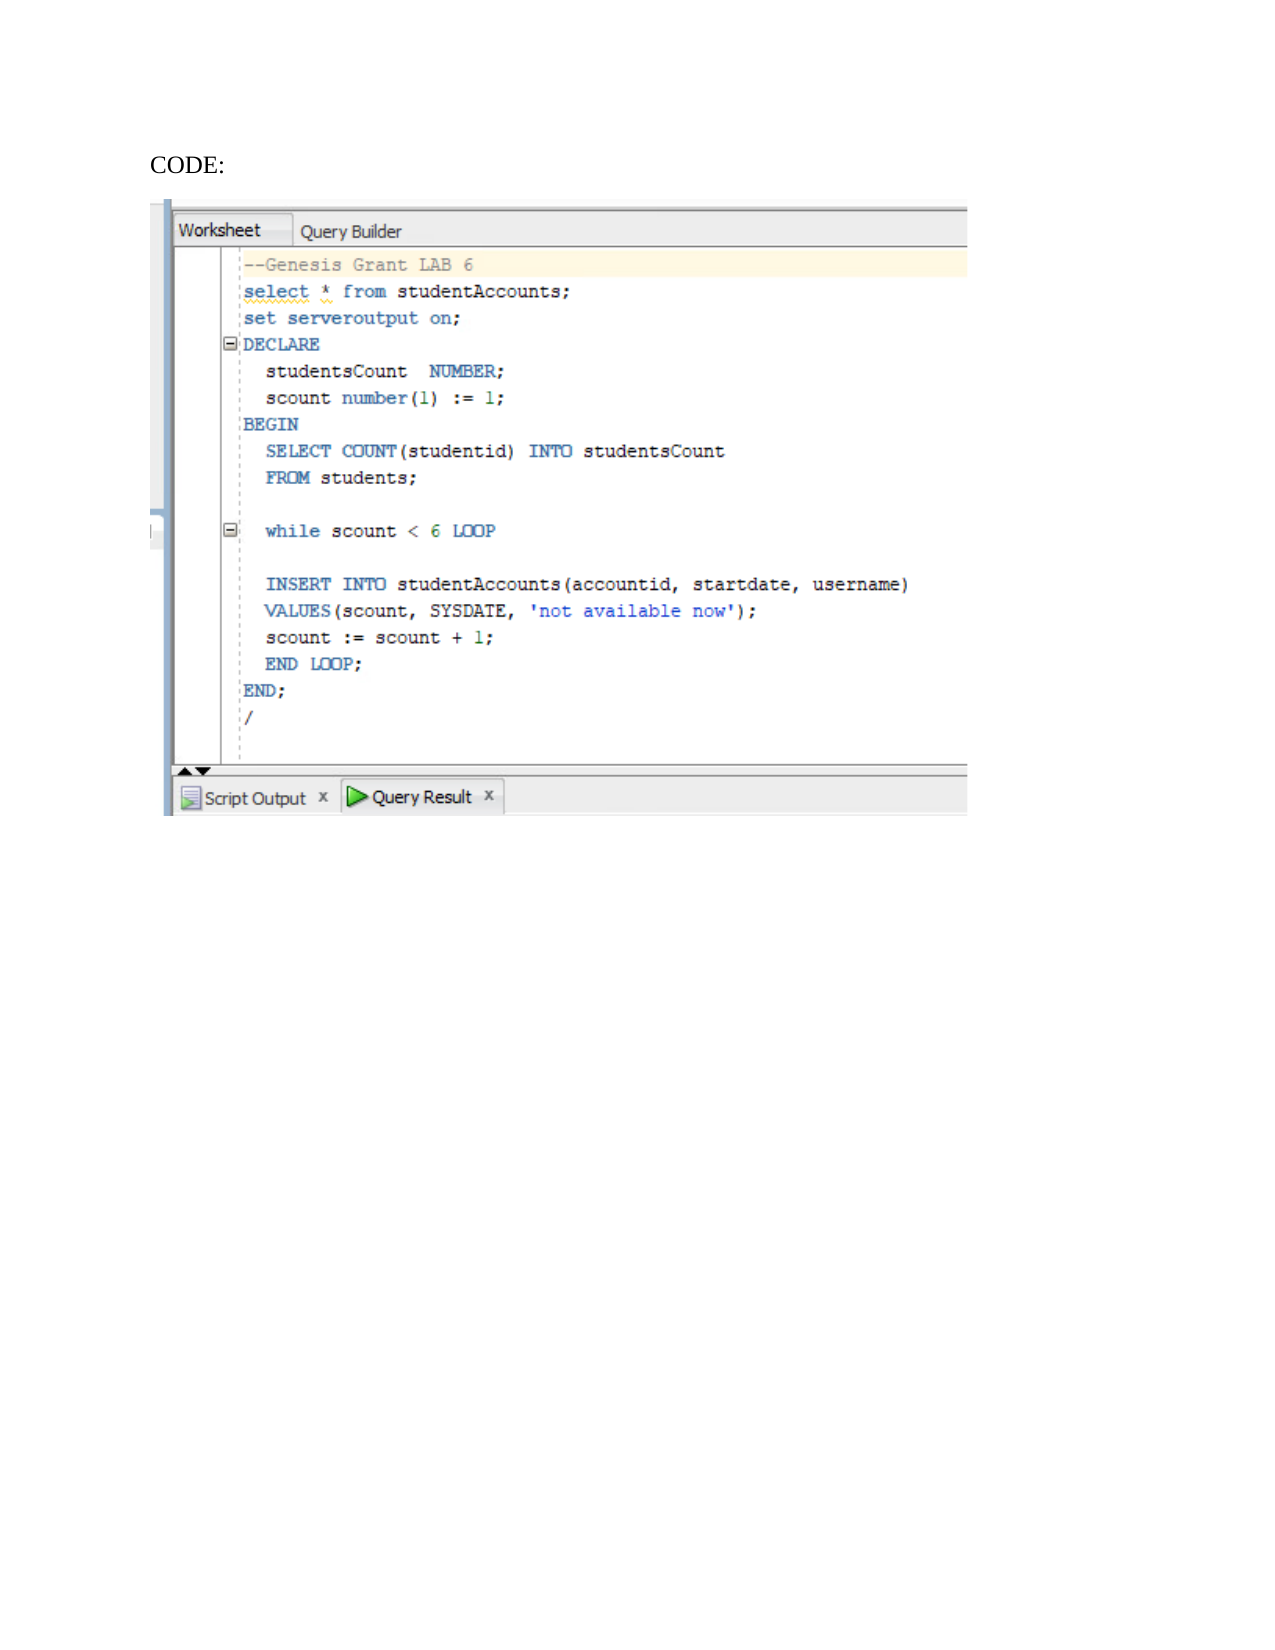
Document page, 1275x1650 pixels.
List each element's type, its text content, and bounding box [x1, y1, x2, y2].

text CODE: [150, 150, 1125, 179]
picture [150, 199, 968, 816]
